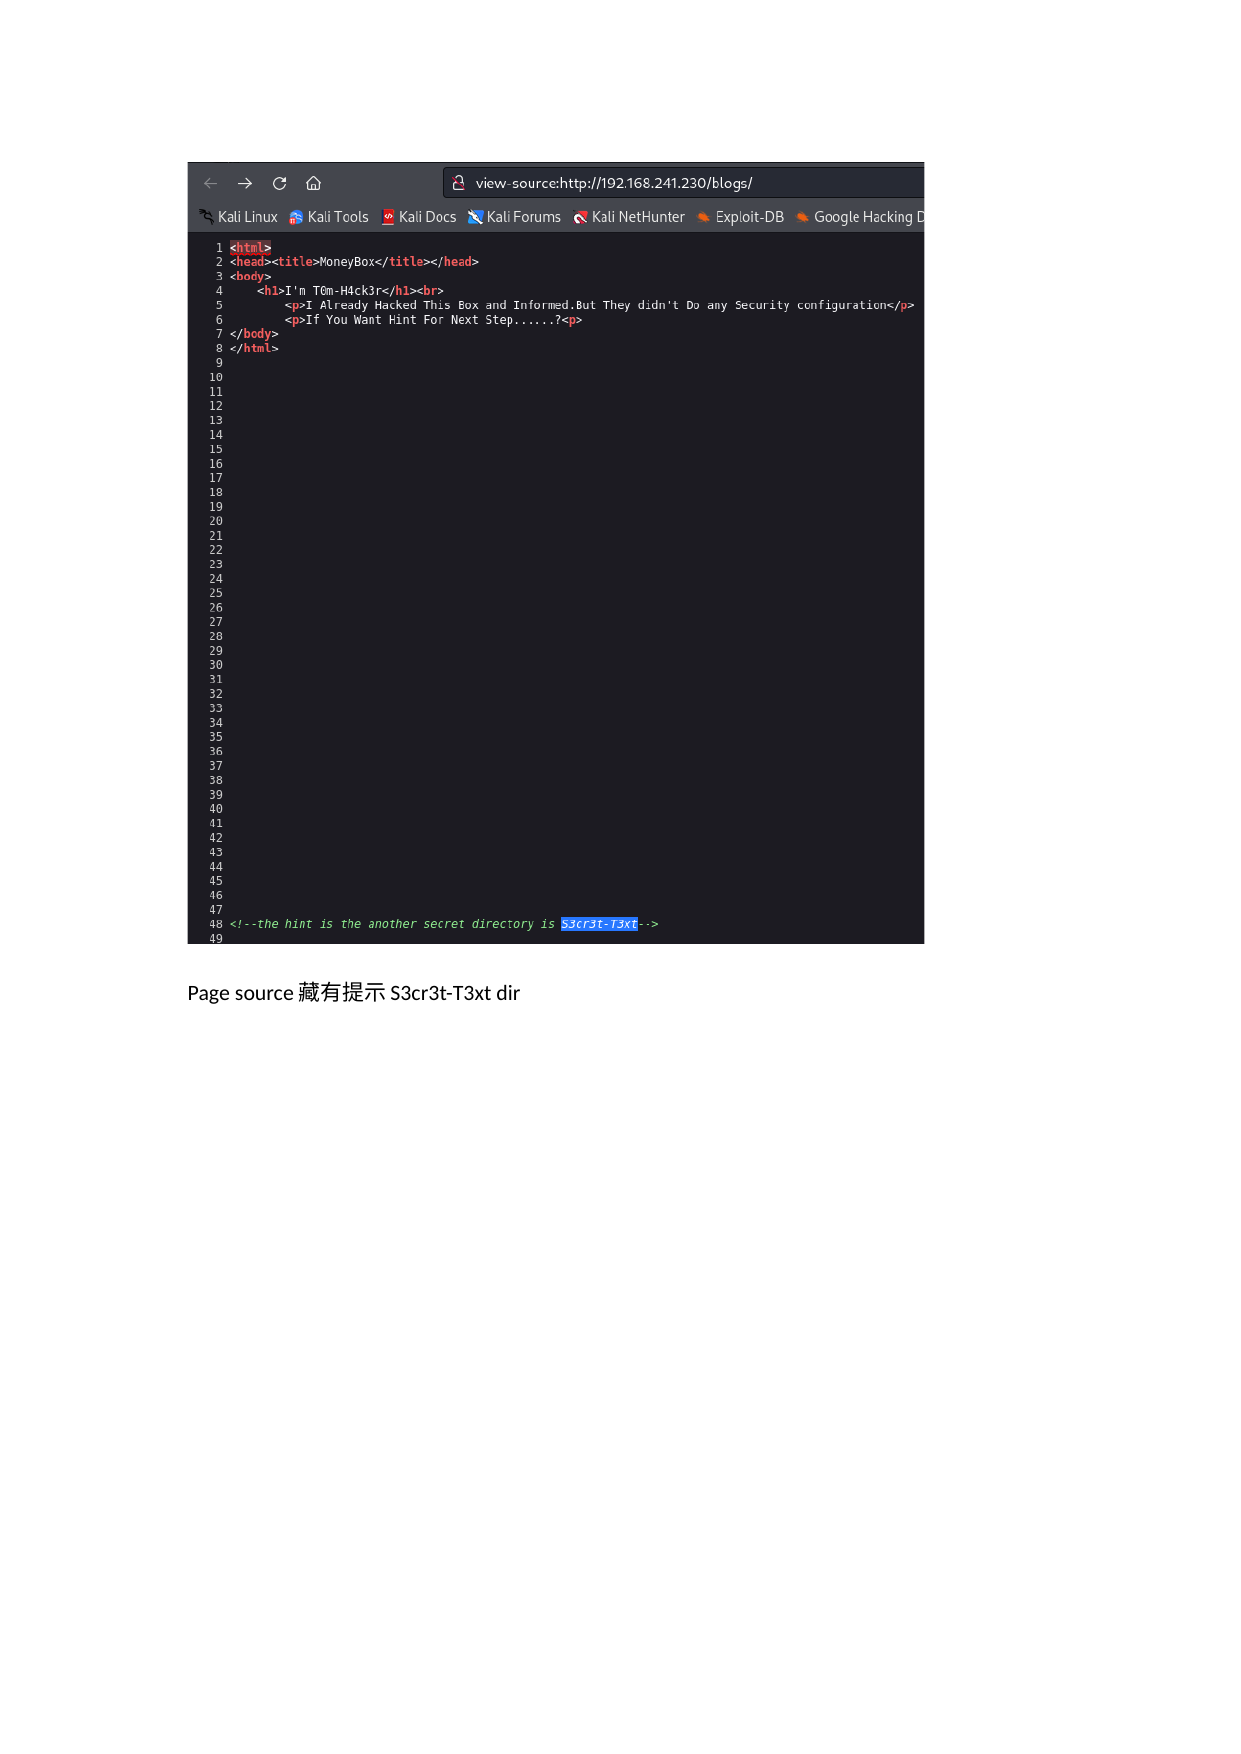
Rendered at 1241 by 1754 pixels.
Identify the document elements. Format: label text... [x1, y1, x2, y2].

picture [187, 162, 925, 944]
text Page source藏有提示S3cr3t-T3xt dir [187, 974, 1053, 1007]
